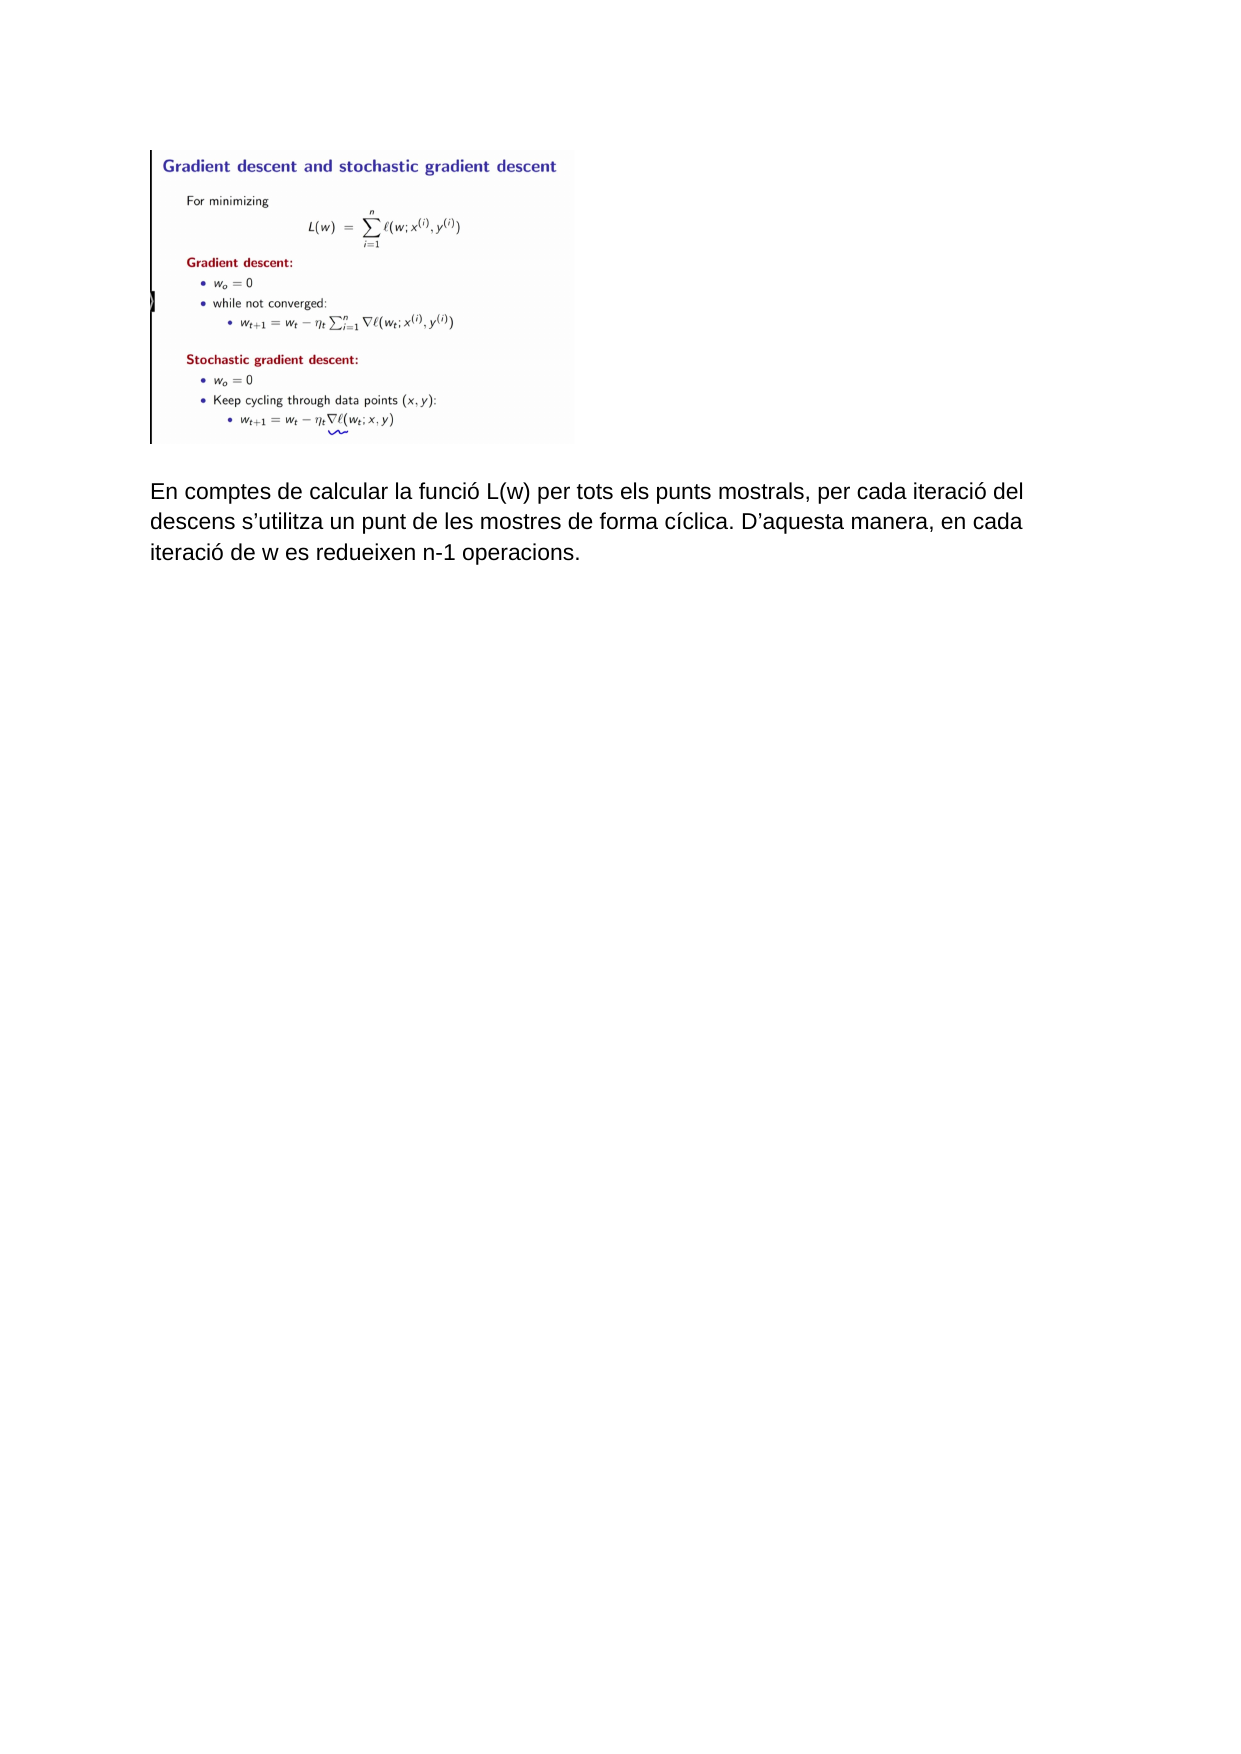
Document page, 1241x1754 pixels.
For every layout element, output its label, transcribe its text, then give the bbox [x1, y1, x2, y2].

text En comptes de calcular la funció L(w) per tots els punts mostrals, per cada iteració del descens s’utilitza un punt de les mostres de forma cíclica. D’aquesta manera, en cada iteració de w es redueixen n-1 operacions. [150, 478, 1090, 565]
picture [150, 150, 575, 444]
